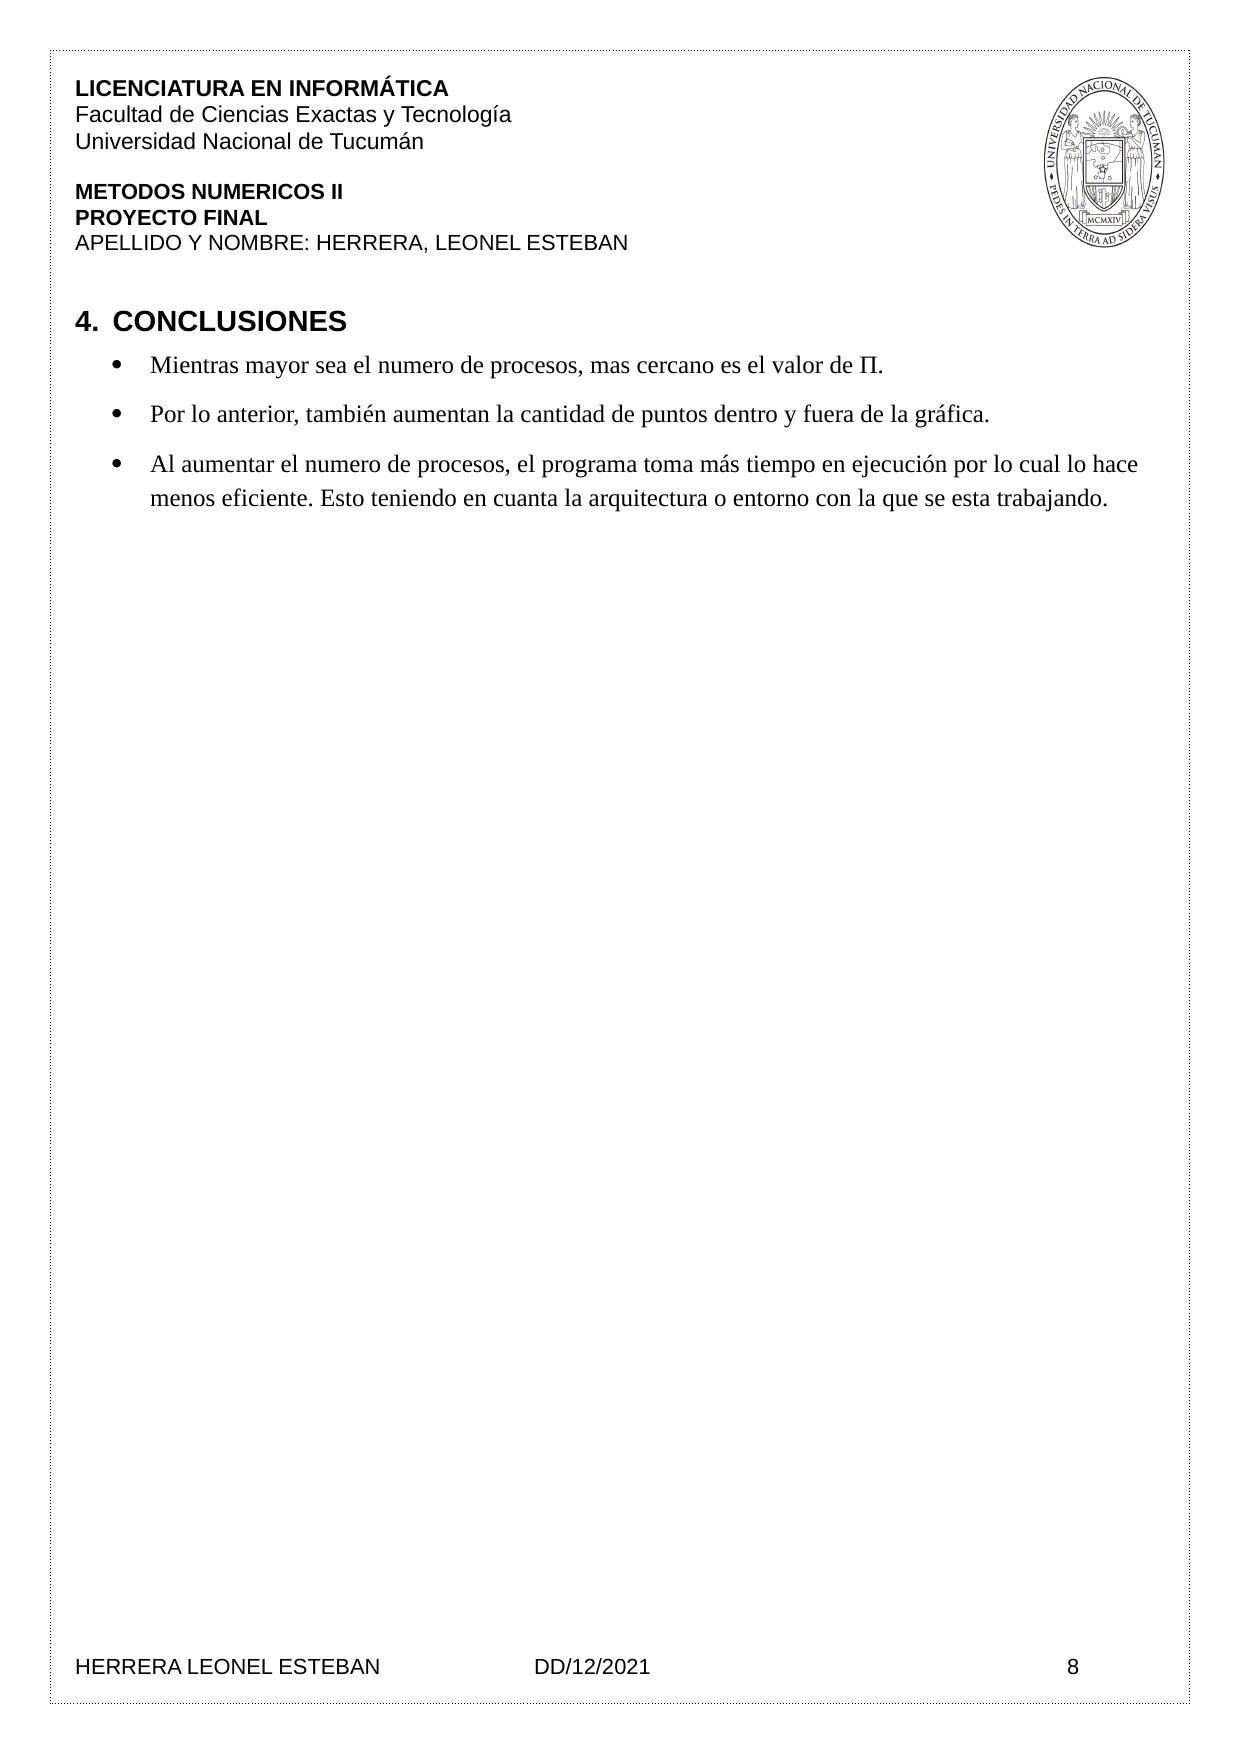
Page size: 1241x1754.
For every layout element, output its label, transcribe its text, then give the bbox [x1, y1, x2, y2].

list Al aumentar el numero de procesos, el programa toma más tiempo en ejecución por lo cual lo hace menos eficiente. Esto teniendo en cuanta la arquitectura o entorno con la que se esta trabajando. [112, 449, 1165, 512]
picture [1039, 76, 1166, 250]
list Mientras mayor sea el numero de procesos, mas cercano es el valor de П. [112, 351, 1165, 379]
list Por lo anterior, también aumentan la cantidad de puntos dentro y fuera de la gráfica. [112, 399, 1165, 428]
subtitle CONCLUSIONES [75, 304, 1165, 338]
